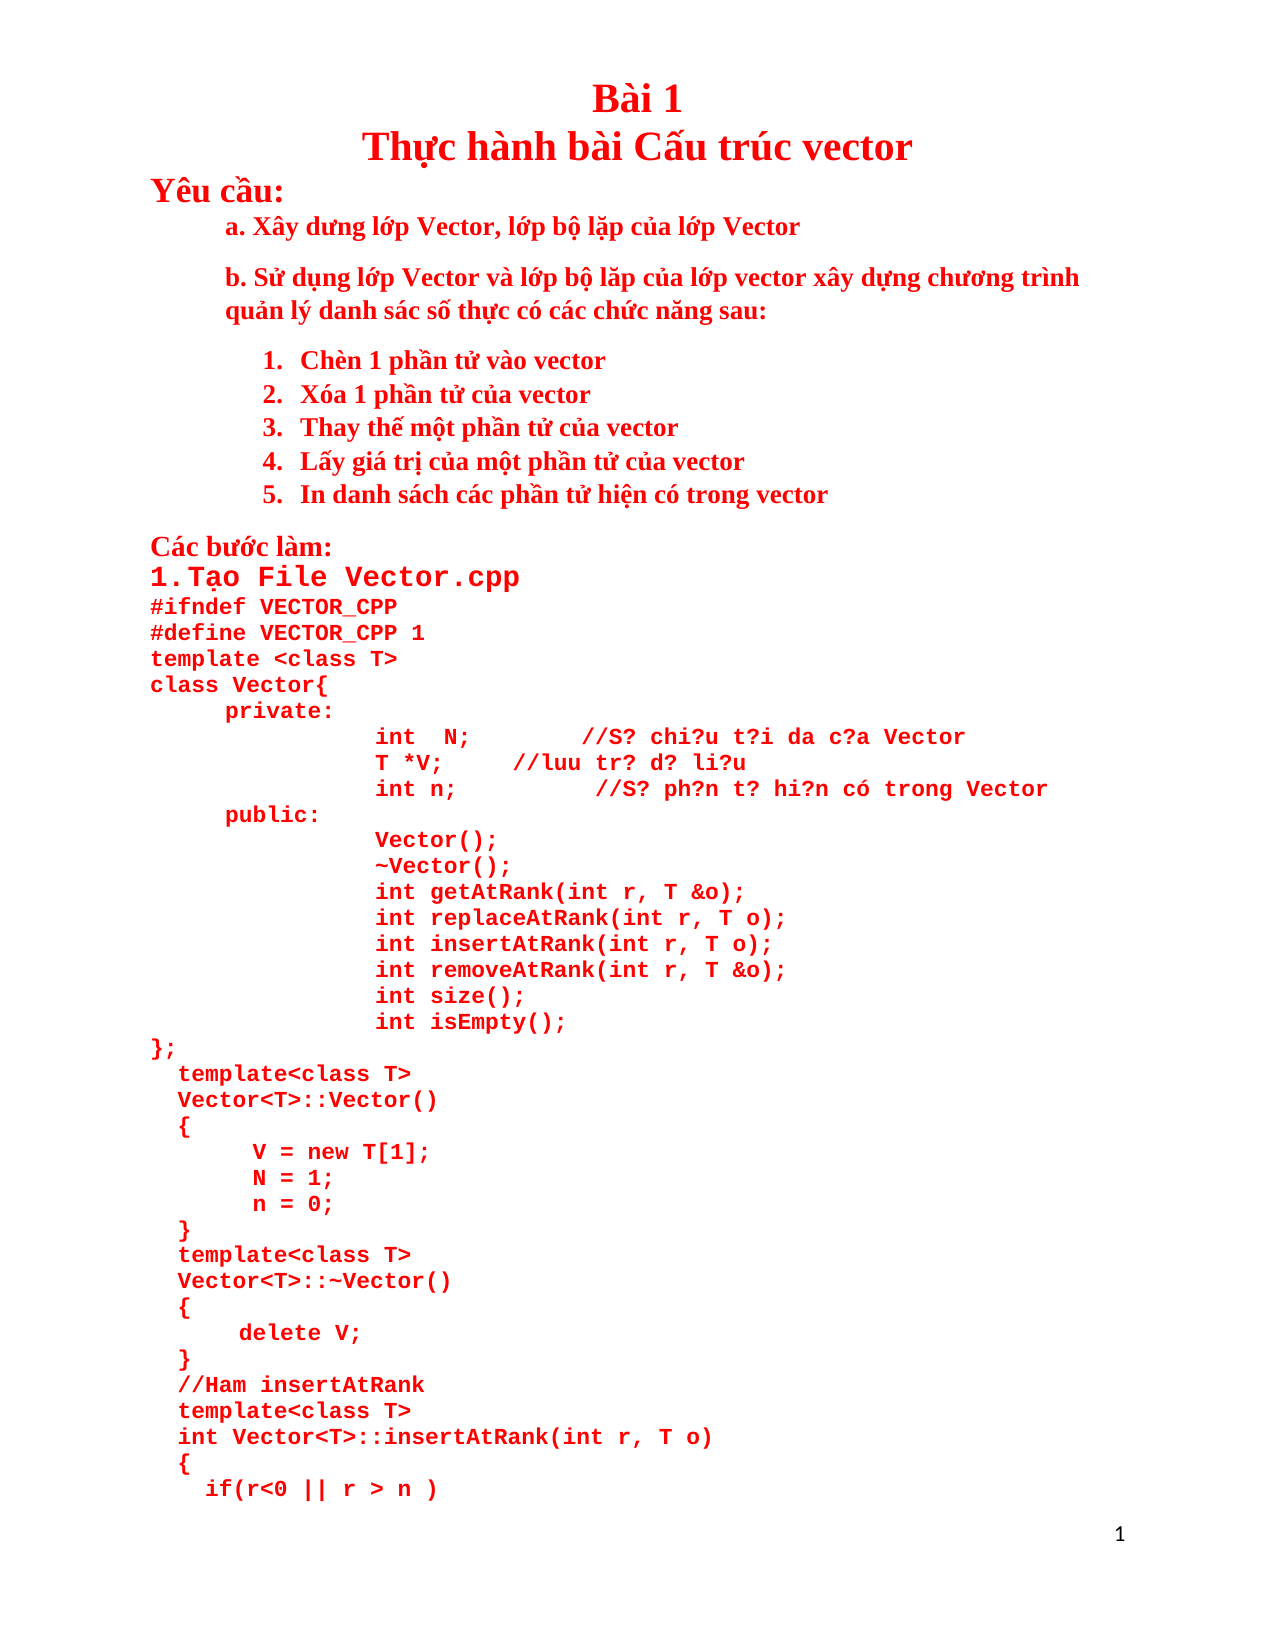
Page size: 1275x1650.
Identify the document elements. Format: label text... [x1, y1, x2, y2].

text Vector<T>::~Vector() [150, 1270, 1125, 1296]
text Bài 1 [150, 74, 1125, 122]
text } [150, 1218, 1125, 1244]
text V = new T[1]; [150, 1140, 1125, 1166]
text int getAtRank(int r, T &o); [150, 881, 1125, 907]
text Thực hành bài Cấu trúc vector [150, 122, 1125, 170]
text class Vector{ [150, 673, 1125, 699]
text //Ham insertAtRank [150, 1373, 1125, 1399]
text ~Vector(); [150, 855, 1125, 881]
text n = 0; [150, 1192, 1125, 1218]
text template <class T> [150, 647, 1125, 673]
text a. Xây dưng lớp Vector, lớp bộ lặp của lớp Vector [225, 211, 1125, 242]
text { [150, 1114, 1125, 1140]
list Thay thế một phần tử của vector [262, 412, 1125, 443]
list In danh sách các phần tử hiện có trong vector [262, 479, 1125, 510]
text Yêu cầu: [150, 170, 1125, 211]
list Xóa 1 phần tử của vector [262, 378, 1125, 409]
text private: [150, 699, 1125, 725]
text int replaceAtRank(int r, T o); [150, 907, 1125, 933]
text int insertAtRank(int r, T o); [150, 933, 1125, 958]
text N = 1; [150, 1166, 1125, 1192]
text int size(); [150, 984, 1125, 1010]
text delete V; [150, 1322, 1125, 1348]
text b. Sử dụng lớp Vector và lớp bộ lăp của lớp vector xây dựng chương trình quản lý danh sác số thực có các chức năng sau: [225, 261, 1125, 325]
text { [150, 1296, 1125, 1322]
text int n; //S? ph?n t? hi?n có trong Vector [150, 777, 1125, 803]
text template<class T> [150, 1244, 1125, 1270]
list Tạo File Vector.cpp [150, 562, 1125, 595]
text public: [150, 803, 1125, 829]
text int Vector<T>::insertAtRank(int r, T o) [150, 1425, 1125, 1451]
text T *V; //luu tr? d? li?u [150, 751, 1125, 777]
text template<class T> [150, 1062, 1125, 1088]
text { [150, 1451, 1125, 1477]
text Vector<T>::Vector() [150, 1088, 1125, 1114]
text int isEmpty(); [150, 1010, 1125, 1036]
text int N; //S? chi?u t?i da c?a Vector [150, 725, 1125, 751]
text if(r<0 || r > n ) [150, 1477, 1125, 1503]
list Chèn 1 phần tử vào vector [262, 344, 1125, 376]
list Lấy giá trị của một phần tử của vector [262, 445, 1125, 476]
text }; [150, 1036, 1125, 1062]
text Các bước làm: [150, 529, 1125, 562]
text #define VECTOR_CPP 1 [150, 621, 1125, 647]
text int removeAtRank(int r, T &o); [150, 958, 1125, 984]
text template<class T> [150, 1399, 1125, 1425]
text Vector(); [150, 829, 1125, 855]
text } [150, 1348, 1125, 1373]
text #ifndef VECTOR_CPP [150, 595, 1125, 621]
